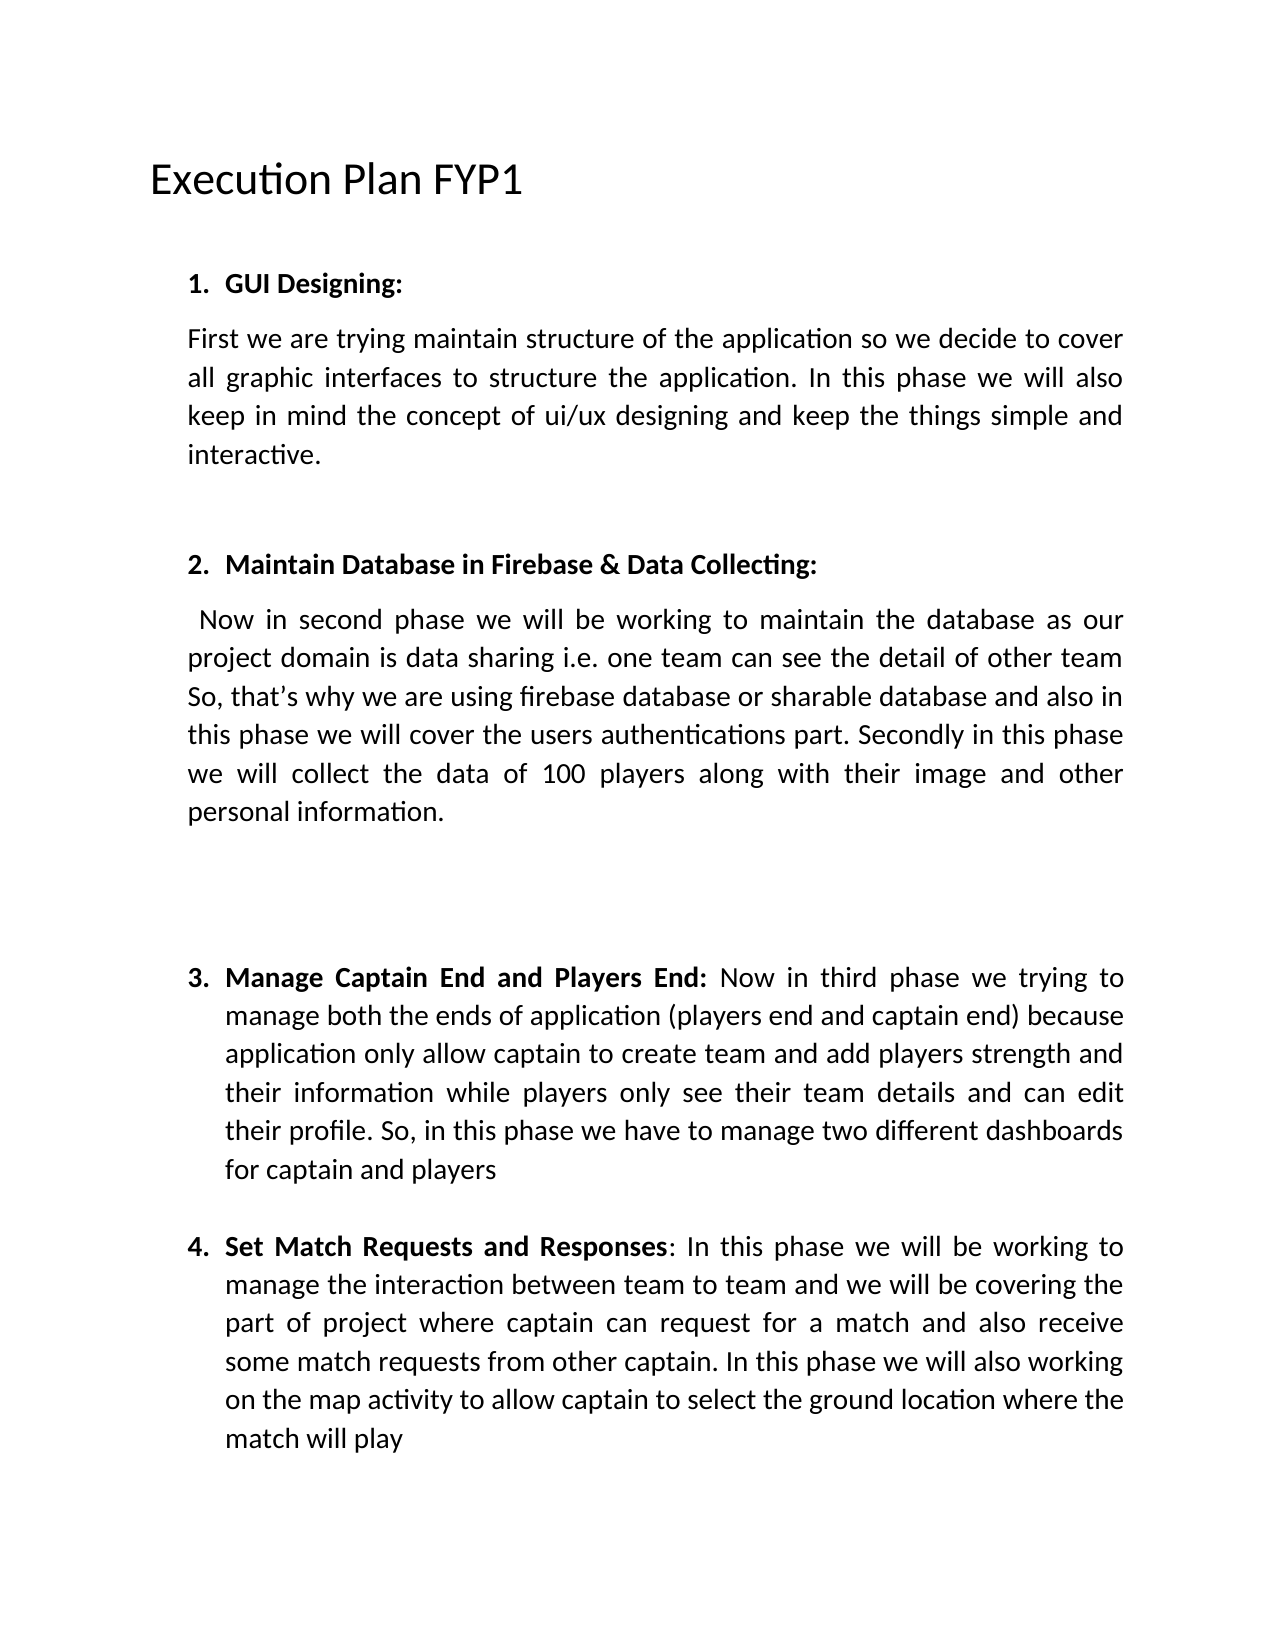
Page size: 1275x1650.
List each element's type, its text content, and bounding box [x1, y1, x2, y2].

text Now in second phase we will be working to maintain the database as our project domain is data sharing i.e. one team can see the detail of other team So, that’s why we are using firebase database or sharable database and also in this phase we will cover the users authentications part. Secondly in this phase we will collect the data of 100 players along with their image and other personal information. [187, 601, 1125, 829]
text Execution Plan FYP1 [150, 150, 1125, 206]
list Set Match Requests and Responses: In this phase we will be working to manage the interaction between team to team and we will be covering the part of project where captain can request for a match and also receive some match requests from other captain. In this phase we will also working on the map activity to allow captain to select the ground location where the match will play [187, 1228, 1125, 1456]
list Manage Captain End and Players End: Now in third phase we trying to manage both the ends of application (players end and captain end) because application only allow captain to create team and add players strength and their information while players only see their team details and can edit their profile. So, in this phase we have to manage two different dashboards for captain and players [187, 959, 1125, 1186]
list GUI Designing: [187, 265, 1125, 301]
list Maintain Database in Firebase & Data Collecting: [187, 546, 1125, 582]
text First we are trying maintain structure of the application so we decide to cover all graphic interfaces to structure the application. In this phase we will also keep in mind the concept of ui/ux designing and keep the things simple and interactive. [187, 321, 1125, 471]
